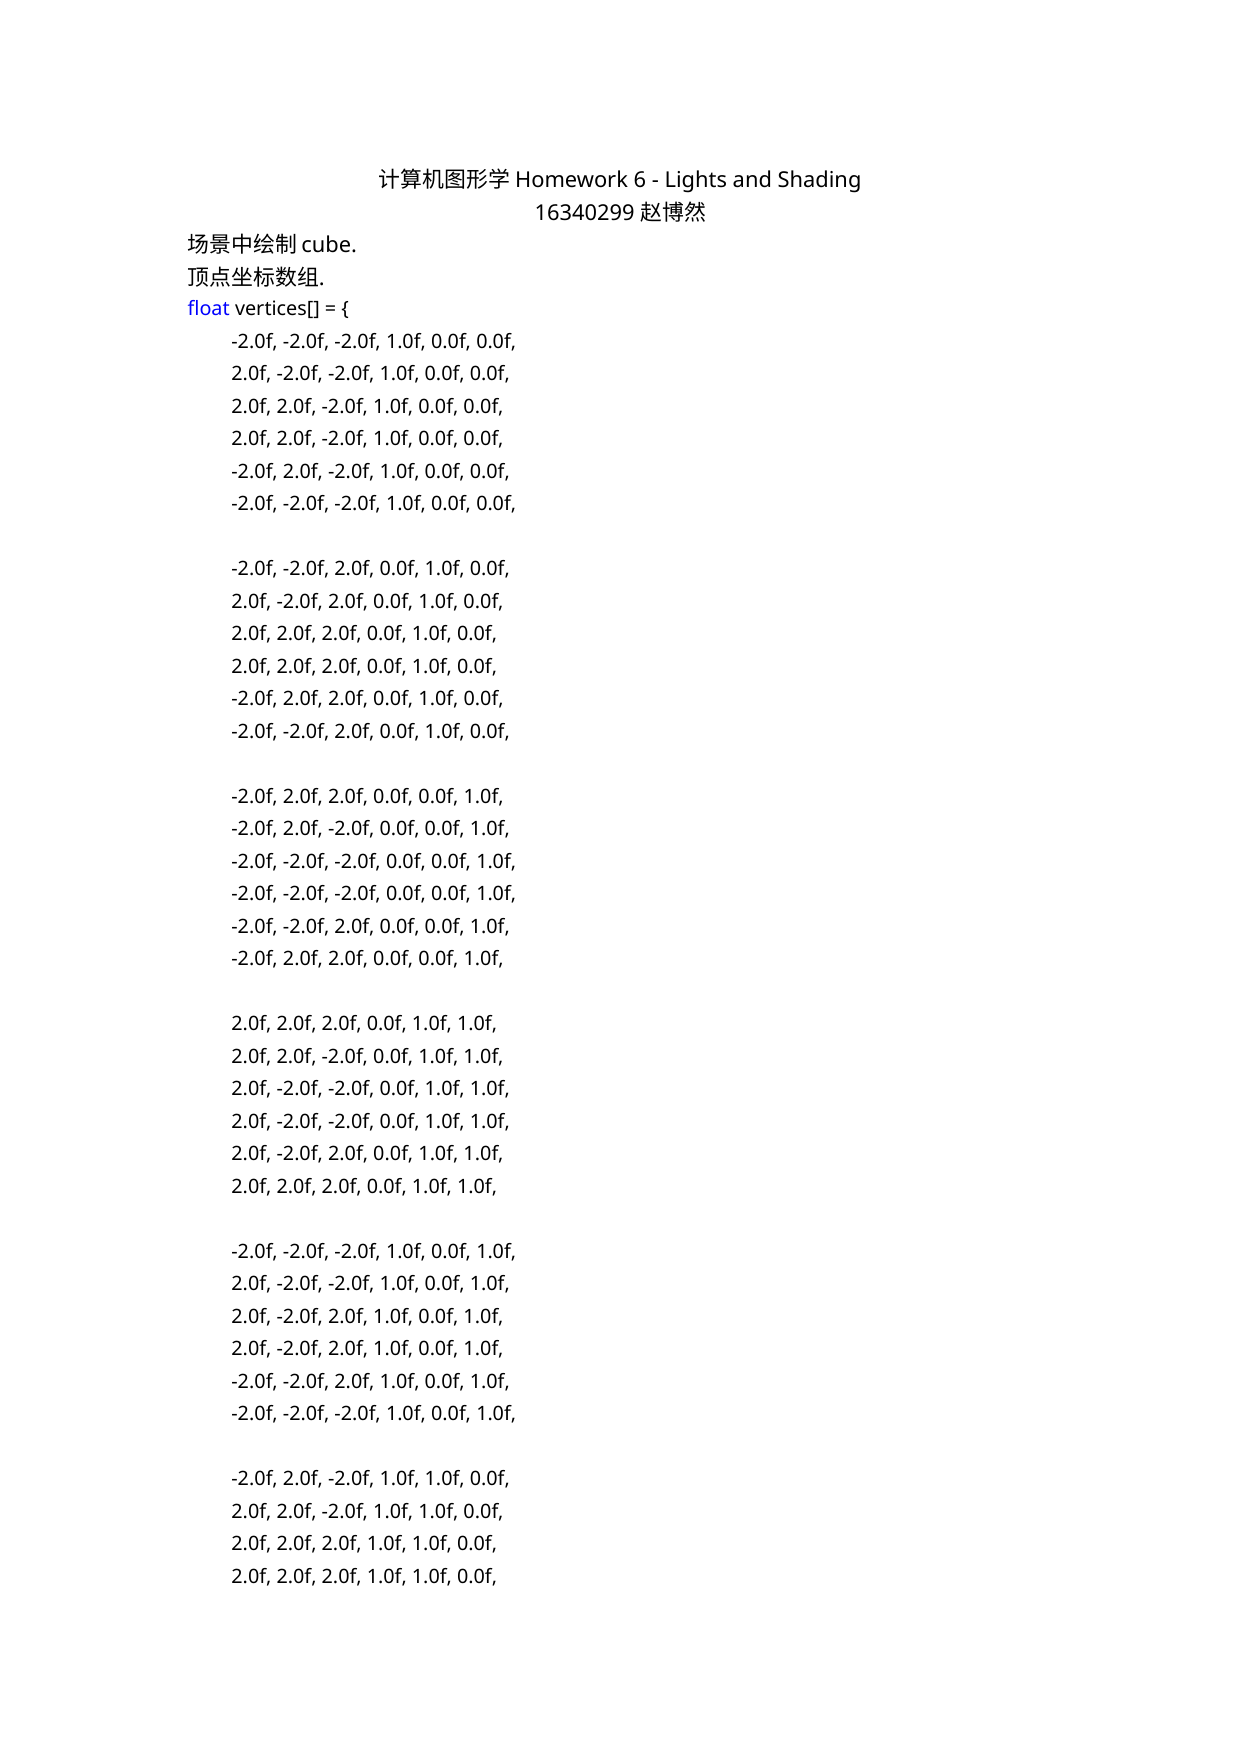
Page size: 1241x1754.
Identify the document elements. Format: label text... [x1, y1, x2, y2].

text 2.0f, -2.0f, 2.0f, 0.0f, 1.0f, 0.0f, [187, 584, 1053, 617]
text 2.0f, 2.0f, 2.0f, 0.0f, 1.0f, 1.0f, [187, 1007, 1053, 1039]
text -2.0f, -2.0f, -2.0f, 0.0f, 0.0f, 1.0f, [187, 844, 1053, 877]
text -2.0f, -2.0f, 2.0f, 0.0f, 1.0f, 0.0f, [187, 552, 1053, 584]
text -2.0f, 2.0f, -2.0f, 0.0f, 0.0f, 1.0f, [187, 812, 1053, 844]
text 2.0f, -2.0f, 2.0f, 1.0f, 0.0f, 1.0f, [187, 1332, 1053, 1364]
text -2.0f, -2.0f, -2.0f, 1.0f, 0.0f, 1.0f, [187, 1397, 1053, 1429]
text 2.0f, -2.0f, -2.0f, 0.0f, 1.0f, 1.0f, [187, 1104, 1053, 1137]
text 顶点坐标数组. [187, 259, 1053, 292]
text 2.0f, 2.0f, 2.0f, 0.0f, 1.0f, 1.0f, [187, 1169, 1053, 1202]
text -2.0f, 2.0f, -2.0f, 1.0f, 0.0f, 0.0f, [187, 454, 1053, 487]
text 场景中绘制cube. [187, 227, 1053, 259]
text 2.0f, 2.0f, -2.0f, 1.0f, 1.0f, 0.0f, [187, 1494, 1053, 1527]
text -2.0f, -2.0f, -2.0f, 1.0f, 0.0f, 0.0f, [187, 487, 1053, 519]
text 计算机图形学 Homework 6 - Lights and Shading [187, 162, 1053, 194]
text float vertices[] = { [187, 292, 1053, 324]
text -2.0f, 2.0f, 2.0f, 0.0f, 1.0f, 0.0f, [187, 682, 1053, 714]
text 2.0f, -2.0f, -2.0f, 1.0f, 0.0f, 1.0f, [187, 1267, 1053, 1299]
text -2.0f, 2.0f, 2.0f, 0.0f, 0.0f, 1.0f, [187, 942, 1053, 974]
text 2.0f, 2.0f, 2.0f, 1.0f, 1.0f, 0.0f, [187, 1559, 1053, 1592]
text 2.0f, 2.0f, 2.0f, 1.0f, 1.0f, 0.0f, [187, 1527, 1053, 1559]
text -2.0f, -2.0f, 2.0f, 0.0f, 1.0f, 0.0f, [187, 714, 1053, 747]
text 16340299 赵博然 [187, 194, 1053, 227]
text 2.0f, 2.0f, -2.0f, 1.0f, 0.0f, 0.0f, [187, 422, 1053, 454]
text 2.0f, -2.0f, -2.0f, 1.0f, 0.0f, 0.0f, [187, 357, 1053, 389]
text -2.0f, -2.0f, 2.0f, 1.0f, 0.0f, 1.0f, [187, 1364, 1053, 1397]
text 2.0f, 2.0f, 2.0f, 0.0f, 1.0f, 0.0f, [187, 617, 1053, 649]
text -2.0f, -2.0f, -2.0f, 1.0f, 0.0f, 0.0f, [187, 324, 1053, 357]
text -2.0f, 2.0f, -2.0f, 1.0f, 1.0f, 0.0f, [187, 1462, 1053, 1494]
text -2.0f, 2.0f, 2.0f, 0.0f, 0.0f, 1.0f, [187, 779, 1053, 812]
text 2.0f, -2.0f, -2.0f, 0.0f, 1.0f, 1.0f, [187, 1072, 1053, 1104]
text 2.0f, 2.0f, 2.0f, 0.0f, 1.0f, 0.0f, [187, 649, 1053, 682]
text 2.0f, 2.0f, -2.0f, 0.0f, 1.0f, 1.0f, [187, 1039, 1053, 1072]
text -2.0f, -2.0f, -2.0f, 0.0f, 0.0f, 1.0f, [187, 877, 1053, 909]
text 2.0f, -2.0f, 2.0f, 1.0f, 0.0f, 1.0f, [187, 1299, 1053, 1332]
text -2.0f, -2.0f, 2.0f, 0.0f, 0.0f, 1.0f, [187, 909, 1053, 942]
text 2.0f, 2.0f, -2.0f, 1.0f, 0.0f, 0.0f, [187, 389, 1053, 422]
text 2.0f, -2.0f, 2.0f, 0.0f, 1.0f, 1.0f, [187, 1137, 1053, 1169]
text -2.0f, -2.0f, -2.0f, 1.0f, 0.0f, 1.0f, [187, 1234, 1053, 1267]
